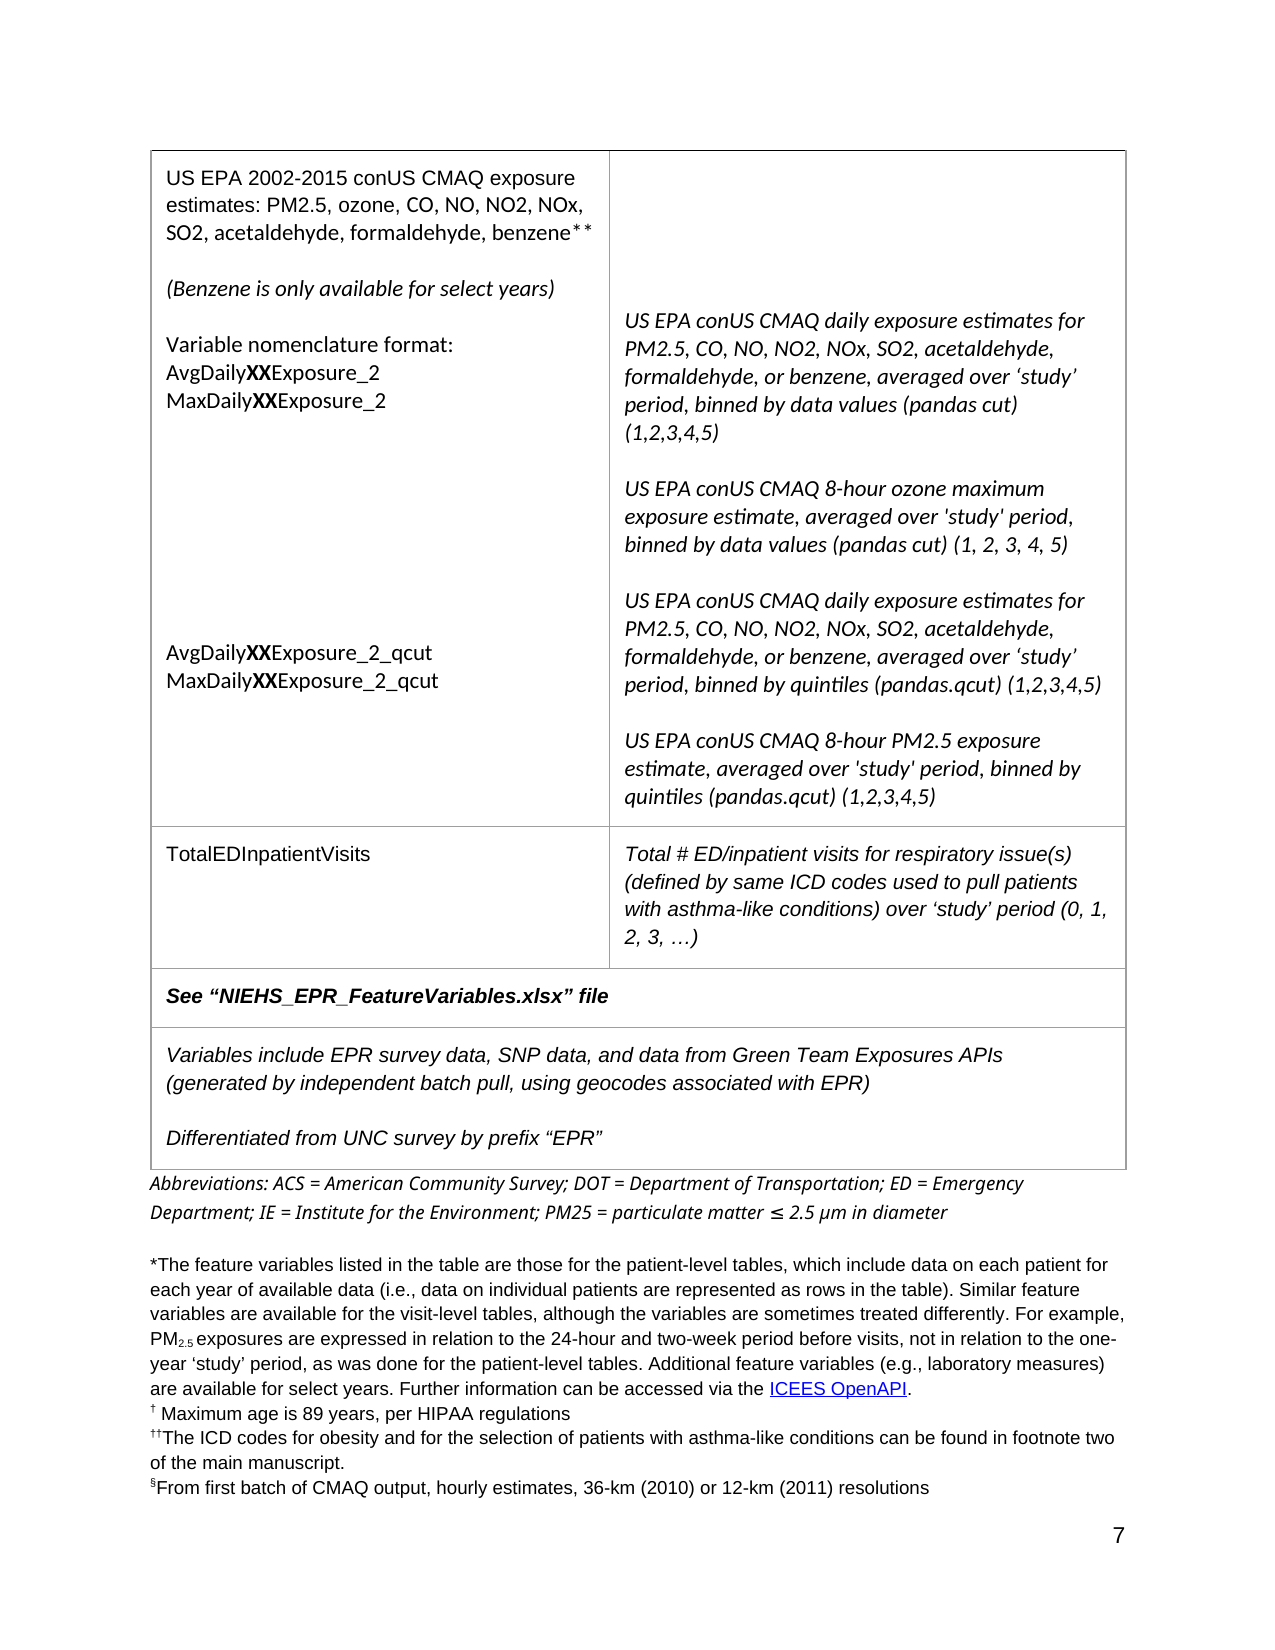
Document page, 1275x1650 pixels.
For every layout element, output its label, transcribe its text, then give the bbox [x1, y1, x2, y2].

table_cell US EPA 2002-2015 conUS CMAQ exposure estimates: PM2.5, ozone, CO, NO, NO2, NOx, SO2, acetaldehyde, formaldehyde, benzene** (Benzene is only available for select years) Variable nomenclature format: AvgDailyXXExposure_2 MaxDailyXXExposure_2 AvgDailyXXExposure_2_qcut MaxDailyXXExposure_2_qcut [152, 151, 609, 826]
text *The feature variables listed in the table are those for the patient-level tables, which include data on each patient for each year of available data (i.e., data on individual patients are represented as rows in the table). Similar feature variables are available for the visit-level tables, although the variables are sometimes treated differently. For example, PM2.5 exposures are expressed in relation to the 24-hour and two-week period before visits, not in relation to the one-year ‘study’ period, as was done for the patient-level tables. Additional feature variables (e.g., laboratory measures) are available for select years. Further information can be accessed via the ICEES OpenAPI. [150, 1253, 1125, 1399]
table_cell Total # ED/inpatient visits for respiratory issue(s) (defined by same ICD codes used to pull patients with asthma-like conditions) over ‘study’ period (0, 1, 2, 3, …) [610, 827, 1125, 967]
table_cell See “NIEHS_EPR_FeatureVariables.xlsx” file [152, 969, 1125, 1027]
text Abbreviations: ACS = American Community Survey; DOT = Department of Transportation; ED = Emergency Department; IE = Institute for the Environment; PM25 = particulate matter ≤ 2.5 µm in diameter [150, 1170, 1125, 1225]
text §From first batch of CMAQ output, hourly estimates, 36-km (2010) or 12-km (2011) resolutions [150, 1477, 1125, 1498]
table_cell Variables include EPR survey data, SNP data, and data from Green Team Exposures APIs (generated by independent batch pull, using geocodes associated with EPR) Differentiated from UNC survey by prefix “EPR” [152, 1028, 1125, 1169]
text ††The ICD codes for obesity and for the selection of patients with asthma-like conditions can be found in footnote two of the main manuscript. [150, 1427, 1125, 1473]
table_cell TotalEDInpatientVisits [152, 827, 609, 967]
table_cell US EPA conUS CMAQ daily exposure estimates for PM2.5, CO, NO, NO2, NOx, SO2, acetaldehyde, formaldehyde, or benzene, averaged over ‘study’ period, binned by data values (pandas cut) (1,2,3,4,5) US EPA conUS CMAQ 8-hour ozone maximum exposure estimate, averaged over 'study' period, binned by data values (pandas cut) (1, 2, 3, 4, 5) US EPA conUS CMAQ daily exposure estimates for PM2.5, CO, NO, NO2, NOx, SO2, acetaldehyde, formaldehyde, or benzene, averaged over ‘study’ period, binned by quintiles (pandas.qcut) (1,2,3,4,5) US EPA conUS CMAQ 8-hour PM2.5 exposure estimate, averaged over 'study' period, binned by quintiles (pandas.qcut) (1,2,3,4,5) [610, 151, 1125, 826]
text † Maximum age is 89 years, per HIPAA regulations [150, 1402, 1125, 1424]
